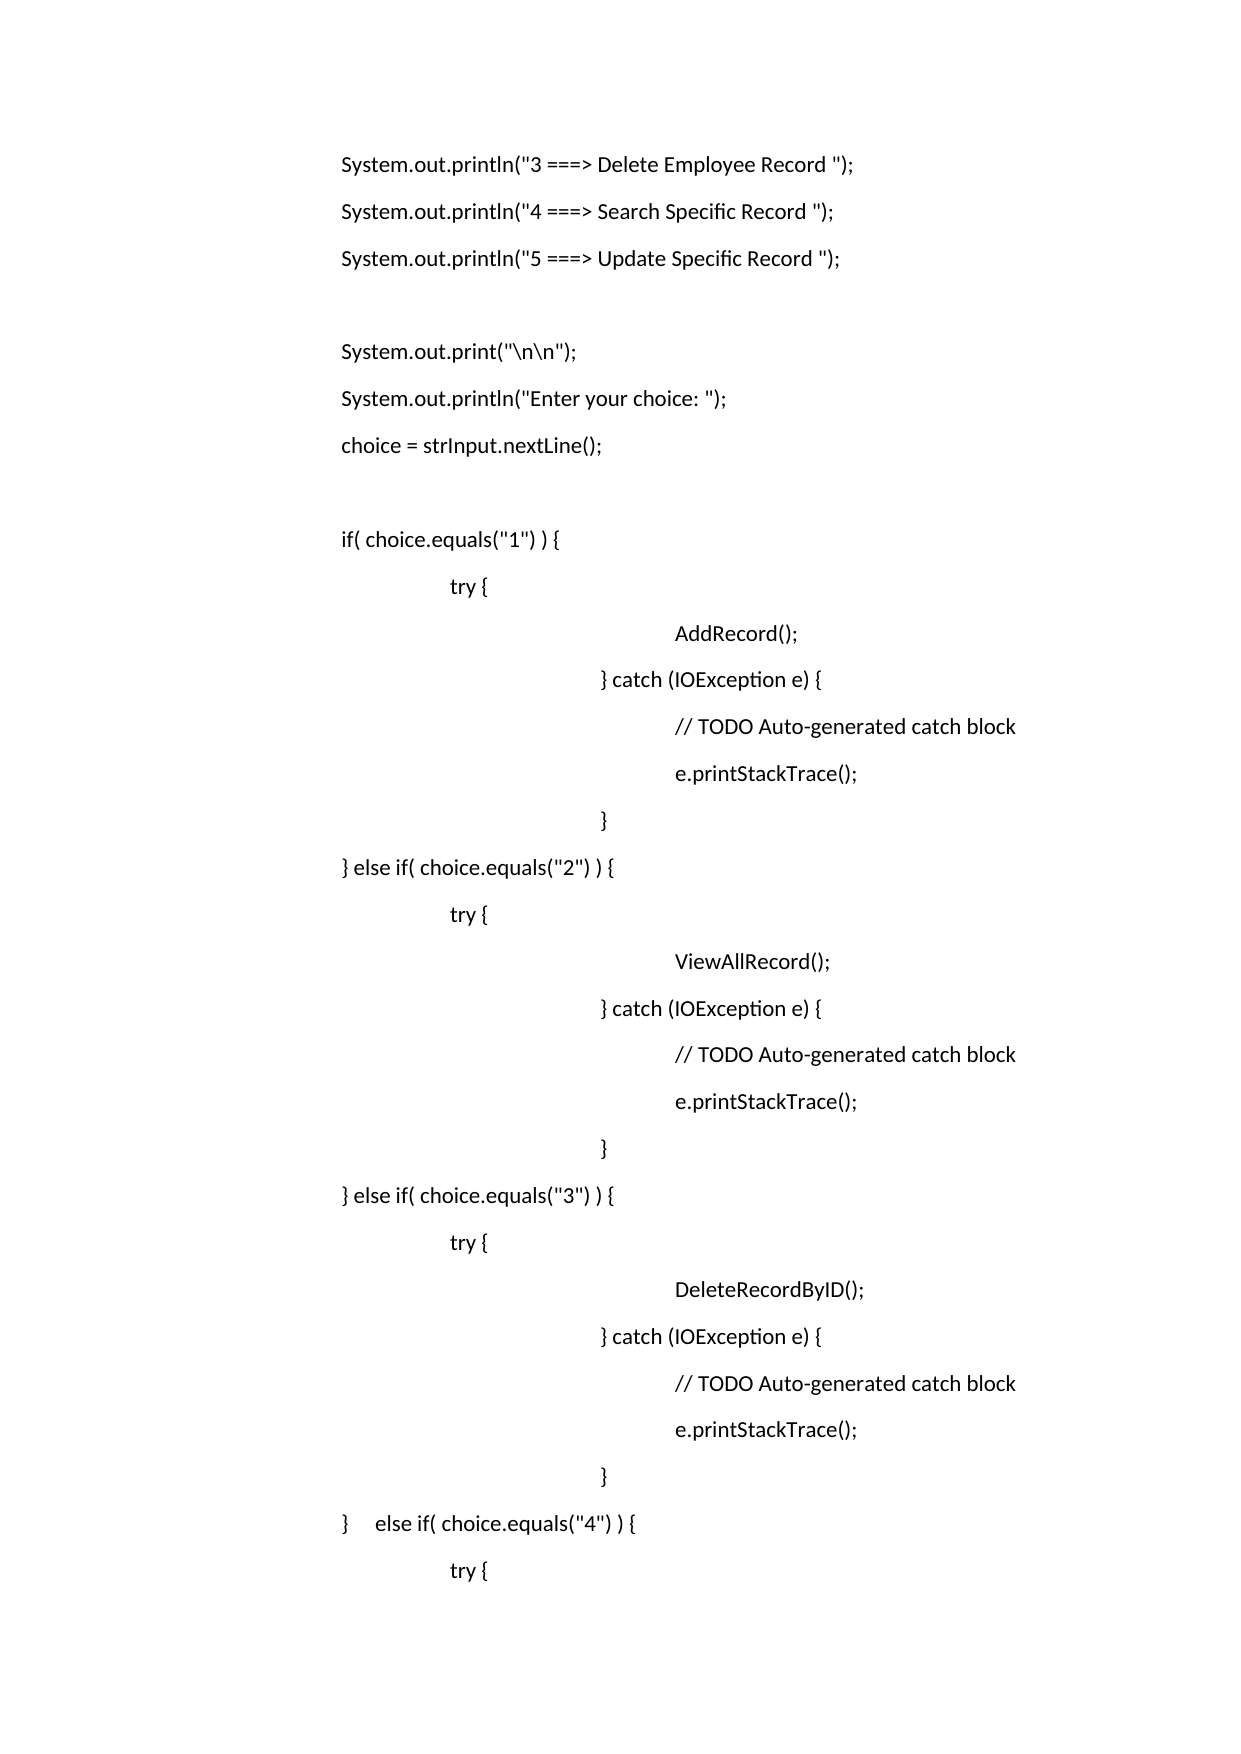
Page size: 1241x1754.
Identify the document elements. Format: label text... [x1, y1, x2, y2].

text try { [150, 1228, 1090, 1256]
text } [150, 1462, 1090, 1491]
text e.printStackTrace(); [150, 1087, 1090, 1116]
text System.out.println("4 ===> Search Specific Record "); [150, 197, 1090, 225]
text // TODO Auto-generated catch block [150, 712, 1090, 741]
text System.out.println("Enter your choice: "); [150, 384, 1090, 412]
text System.out.print("\n\n"); [150, 337, 1090, 366]
text System.out.println("3 ===> Delete Employee Record "); [150, 150, 1090, 178]
text } catch (IOException e) { [150, 666, 1090, 694]
text } [150, 1134, 1090, 1162]
text } else if( choice.equals("3") ) { [150, 1181, 1090, 1209]
text AddRecord(); [150, 619, 1090, 647]
text choice = strInput.nextLine(); [150, 431, 1090, 459]
text System.out.println("5 ===> Update Specific Record "); [150, 244, 1090, 272]
text } catch (IOException e) { [150, 1322, 1090, 1350]
text try { [150, 572, 1090, 600]
text try { [150, 900, 1090, 928]
text } [150, 806, 1090, 834]
text try { [150, 1556, 1090, 1584]
text } else if( choice.equals("2") ) { [150, 853, 1090, 881]
text // TODO Auto-generated catch block [150, 1041, 1090, 1069]
text DeleteRecordByID(); [150, 1275, 1090, 1303]
text } else if( choice.equals("4") ) { [150, 1509, 1090, 1537]
text if( choice.equals("1") ) { [150, 525, 1090, 553]
text } catch (IOException e) { [150, 994, 1090, 1022]
text ViewAllRecord(); [150, 947, 1090, 975]
text // TODO Auto-generated catch block [150, 1369, 1090, 1397]
text e.printStackTrace(); [150, 759, 1090, 787]
text e.printStackTrace(); [150, 1416, 1090, 1444]
